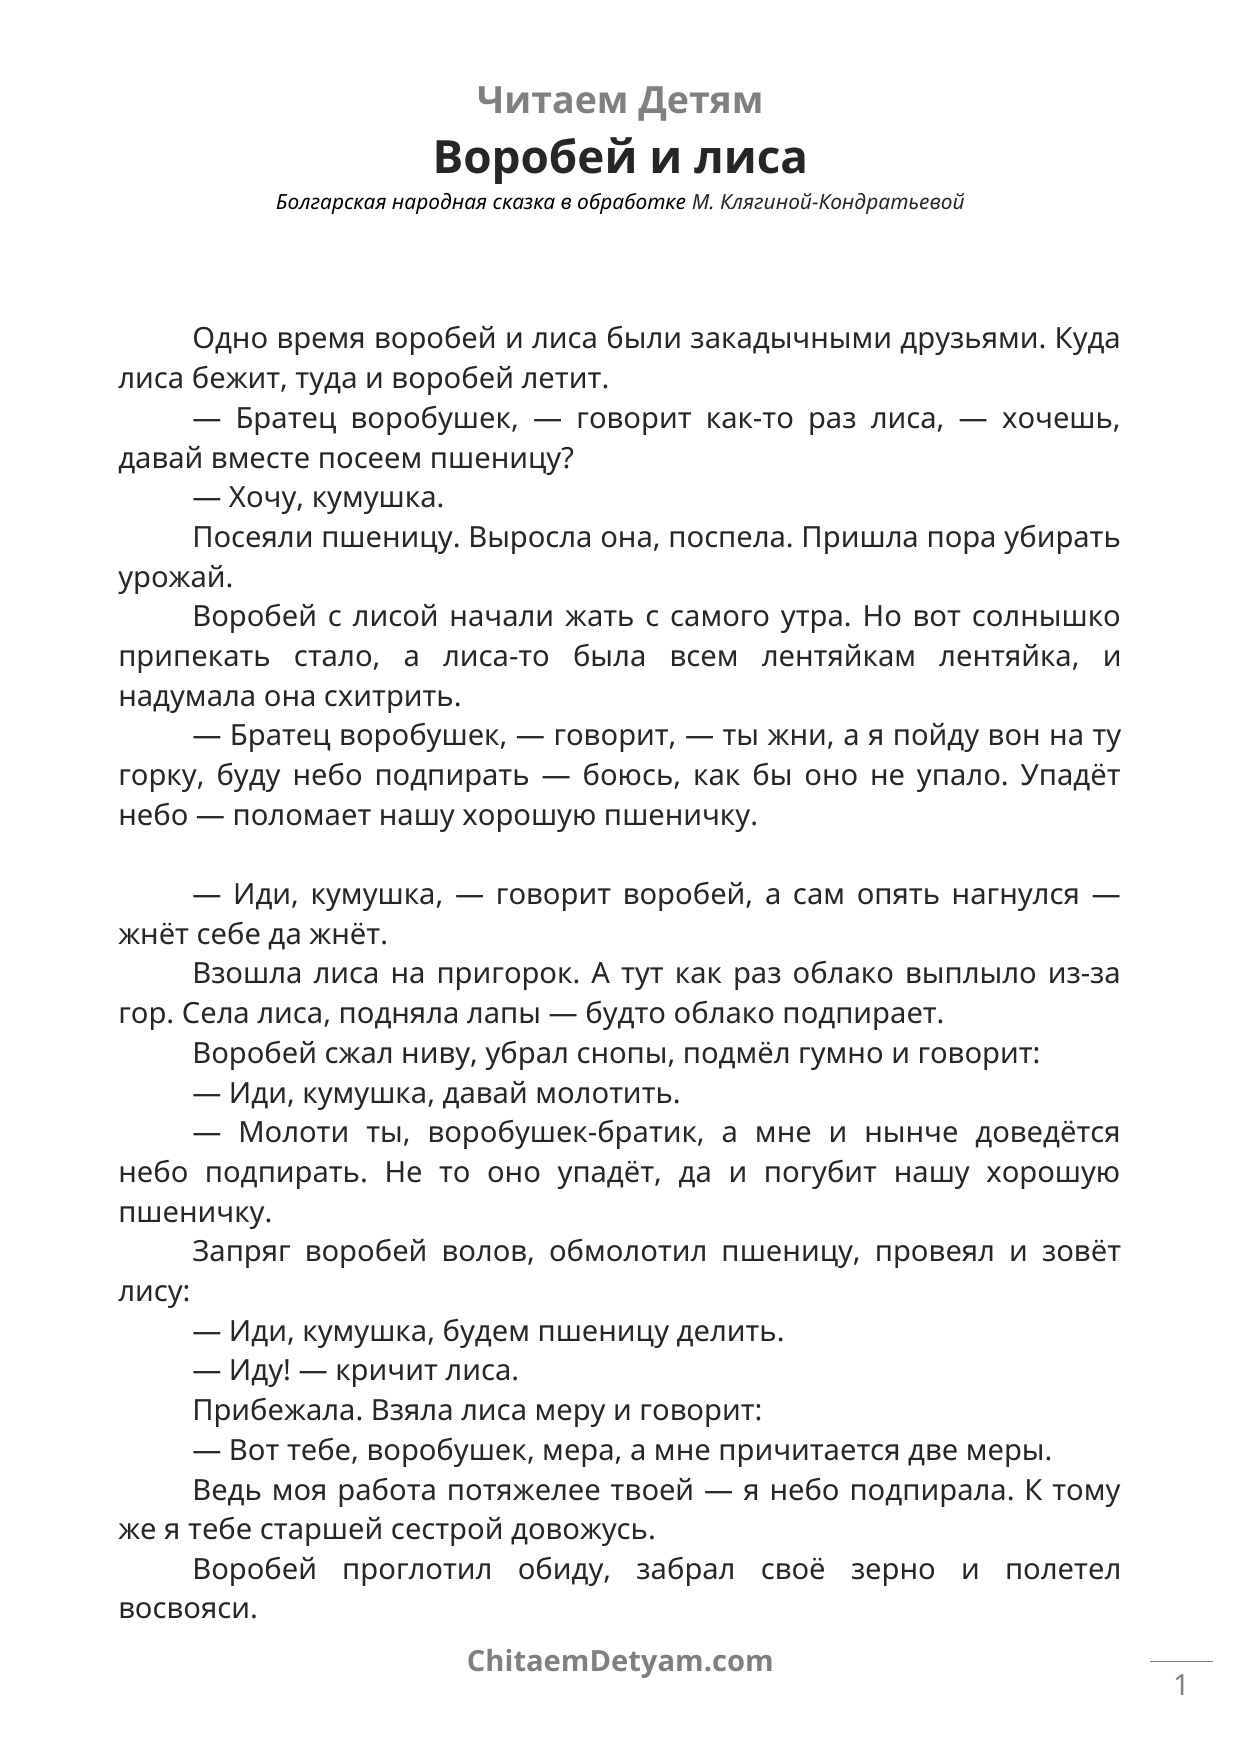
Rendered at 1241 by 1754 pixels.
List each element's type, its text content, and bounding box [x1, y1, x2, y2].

text — Братец воробушек, — говорит как-то раз лиса, — хочешь, давай вместе посеем пшеницу? [118, 397, 1122, 477]
text — Иду! — кричит лиса. [118, 1350, 1122, 1389]
text Посеяли пшеницу. Выросла она, поспела. Пришла пора убирать урожай. [118, 516, 1122, 596]
text Взошла лиса на пригорок. А тут как раз облако выплыло из-за гор. Села лиса, подняла лапы — будто облако подпирает. [118, 953, 1122, 1032]
text Воробей с лисой начали жать с самого утра. Но вот солнышко припекать стало, а лиса-то была всем лентяйкам лентяйка, и надумала она схитрить. [118, 596, 1122, 715]
text — Иди, кумушка, — говорит воробей, а сам опять нагнулся — жнёт себе да жнёт. [118, 873, 1122, 953]
text — Иди, кумушка, будем пшеницу делить. [118, 1310, 1122, 1350]
text Ведь моя работа потяжелее твоей — я небо подпирала. К тому же я тебе старшей сестрой довожусь. [118, 1469, 1122, 1548]
text Одно время воробей и лиса были закадычными друзьями. Куда лиса бежит, туда и воробей летит. [118, 318, 1122, 397]
text — Иди, кумушка, давай молотить. [118, 1072, 1122, 1112]
text Прибежала. Взяла лиса меру и говорит: [118, 1389, 1122, 1429]
text Запряг воробей волов, обмолотил пшеницу, провеял и зовёт лису: [118, 1231, 1122, 1310]
text — Братец воробушек, — говорит, — ты жни, а я пойду вон на ту горку, буду небо подпирать — боюсь, как бы оно не упало. Упадёт небо — поломает нашу хорошую пшеничку. [118, 715, 1122, 834]
text — Молоти ты, воробушек-братик, а мне и нынче доведётся небо подпирать. Не то оно упадёт, да и погубит нашу хорошую пшеничку. [118, 1112, 1122, 1231]
text Воробей и лиса Болгарская народная сказка в обработке М. Клягиной-Кондратьевой [118, 125, 1122, 278]
text Воробей проглотил обиду, забрал своё зерно и полетел восвояси. [118, 1548, 1122, 1627]
text — Хочу, кумушка. [118, 477, 1122, 516]
text Воробей сжал ниву, убрал снопы, подмёл гумно и говорит: [118, 1032, 1122, 1072]
text — Вот тебе, воробушек, мера, а мне причитается две меры. [118, 1429, 1122, 1469]
